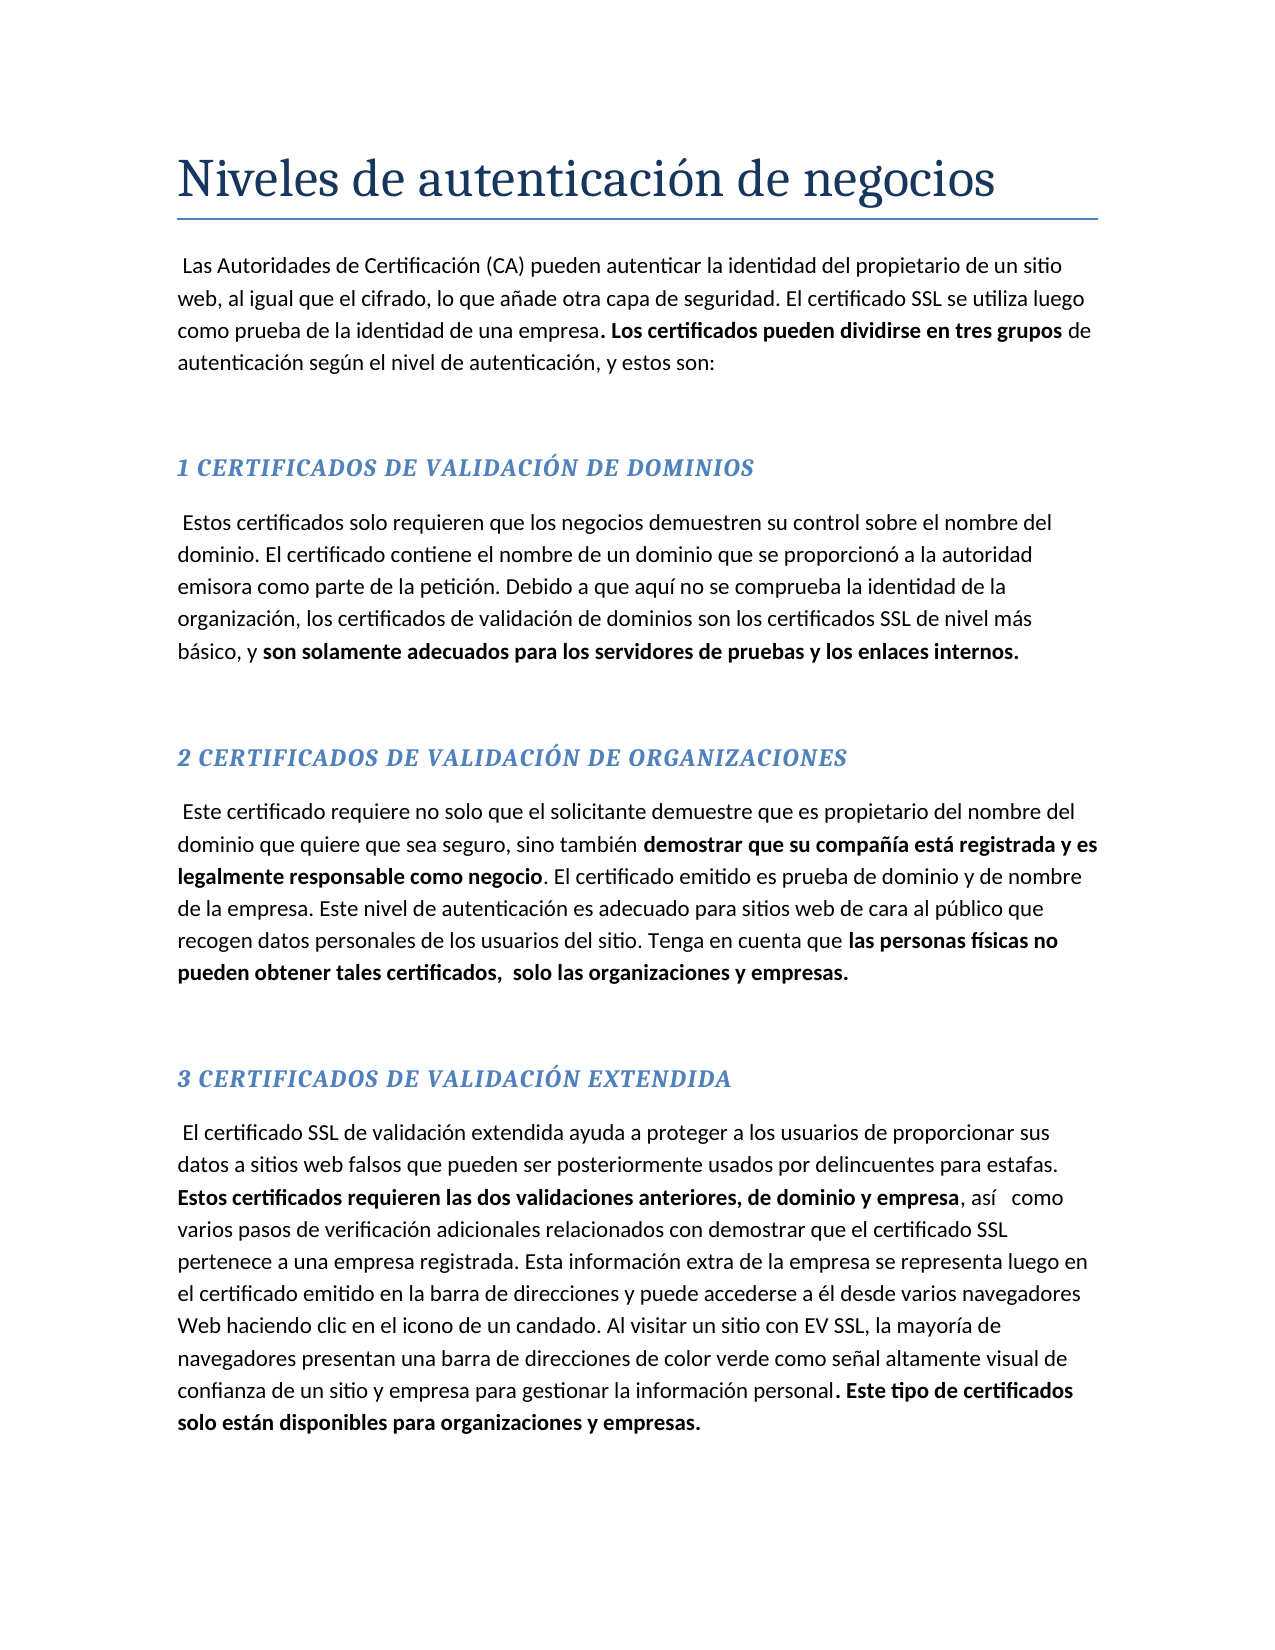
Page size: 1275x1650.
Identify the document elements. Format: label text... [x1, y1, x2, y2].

text El certificado SSL de validación extendida ayuda a proteger a los usuarios de proporcionar sus datos a sitios web falsos que pueden ser posteriormente usados por delincuentes para estafas. Estos certificados requieren las dos validaciones anteriores, de dominio y empresa, así como varios pasos de verificación adicionales relacionados con demostrar que el certificado SSL pertenece a una empresa registrada. Esta información extra de la empresa se representa luego en el certificado emitido en la barra de direcciones y puede accederse a él desde varios navegadores Web haciendo clic en el icono de un candado. Al visitar un sitio con EV SSL, la mayoría de navegadores presentan una barra de direcciones de color verde como señal altamente visual de confianza de un sitio y empresa para gestionar la información personal. Este tipo de certificados solo están disponibles para organizaciones y empresas. [177, 1118, 1098, 1436]
text Estos certificados solo requieren que los negocios demuestren su control sobre el nombre del dominio. El certificado contiene el nombre de un dominio que se proporcionó a la autoridad emisora como parte de la petición. Debido a que aquí no se comprueba la identidad de la organización, los certificados de validación de dominios son los certificados SSL de nivel más básico, y son solamente adecuados para los servidores de pruebas y los enlaces internos. [177, 508, 1098, 665]
subtitle 3 CERTIFICADOS DE VALIDACIÓN EXTENDIDA [177, 1064, 1098, 1093]
text Las Autoridades de Certificación (CA) pueden autenticar la identidad del propietario de un sitio web, al igual que el cifrado, lo que añade otra capa de seguridad. El certificado SSL se utiliza luego como prueba de la identidad de una empresa. Los certificados pueden dividirse en tres grupos de autenticación según el nivel de autenticación, y estos son: [177, 252, 1098, 376]
text Este certificado requiere no solo que el solicitante demuestre que es propietario del nombre del dominio que quiere que sea seguro, sino también demostrar que su compañía está registrada y es legalmente responsable como negocio. El certificado emitido es prueba de dominio y de nombre de la empresa. Este nivel de autenticación es adecuado para sitios web de cara al público que recogen datos personales de los usuarios del sitio. Tenga en cuenta que las personas físicas no pueden obtener tales certificados, solo las organizaciones y empresas. [177, 797, 1098, 986]
subtitle 1 CERTIFICADOS DE VALIDACIÓN DE DOMINIOS [177, 454, 1098, 483]
title Niveles de autenticación de negocios [177, 148, 1098, 218]
subtitle 2 CERTIFICADOS DE VALIDACIÓN DE ORGANIZACIONES [177, 744, 1098, 772]
